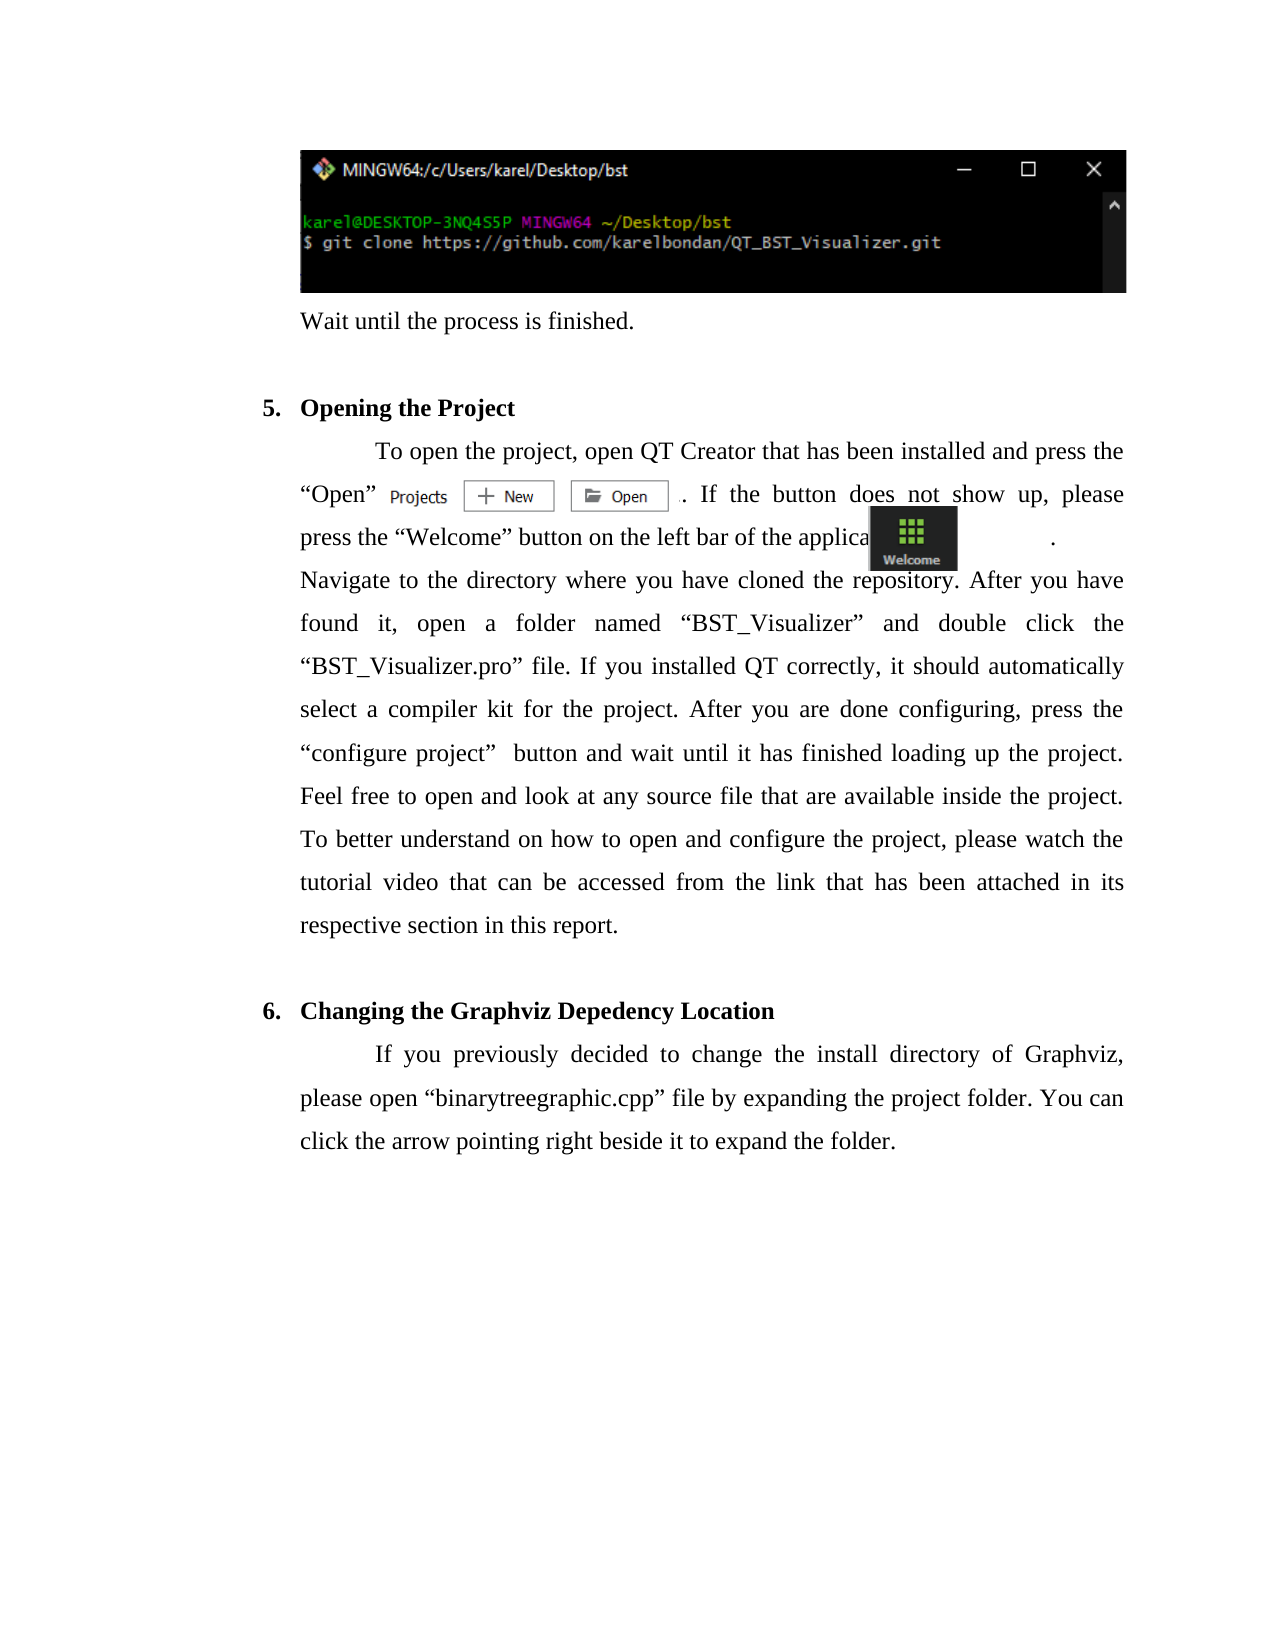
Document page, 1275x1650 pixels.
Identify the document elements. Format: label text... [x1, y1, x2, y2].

list Opening the Project [262, 393, 1125, 421]
list Changing the Graphviz Depedency Location [262, 996, 1125, 1025]
picture [376, 472, 680, 520]
picture [868, 506, 958, 571]
list Wait until the process is finished. [300, 306, 1125, 335]
picture [300, 150, 1127, 293]
list To open the project, open QT Creator that has been installed and press the “Open” button .. If the button does not show up, please press the “Welcome” button on the left bar of the application . Navigate to the directory where you have cloned the repository. After you have found it, open a folder named “BST_Visualizer” and double click the “BST_Visualizer.pro” file. If you installed QT correctly, it should automatically select a compiler kit for the project. After you are done configuring, press the “configure project” button and wait until it has finished loading up the project. Feel free to open and look at any source file that are available inside the project. To better understand on how to open and configure the project, please watch the tutorial video that can be accessed from the link that has been attached in its respective section in this report. [300, 436, 1125, 939]
list If you previously decided to change the install directory of Graphviz, please open “binarytreegraphic.cpp” file by expanding the project folder. You can click the arrow pointing right beside it to expand the folder. [300, 1039, 1125, 1154]
